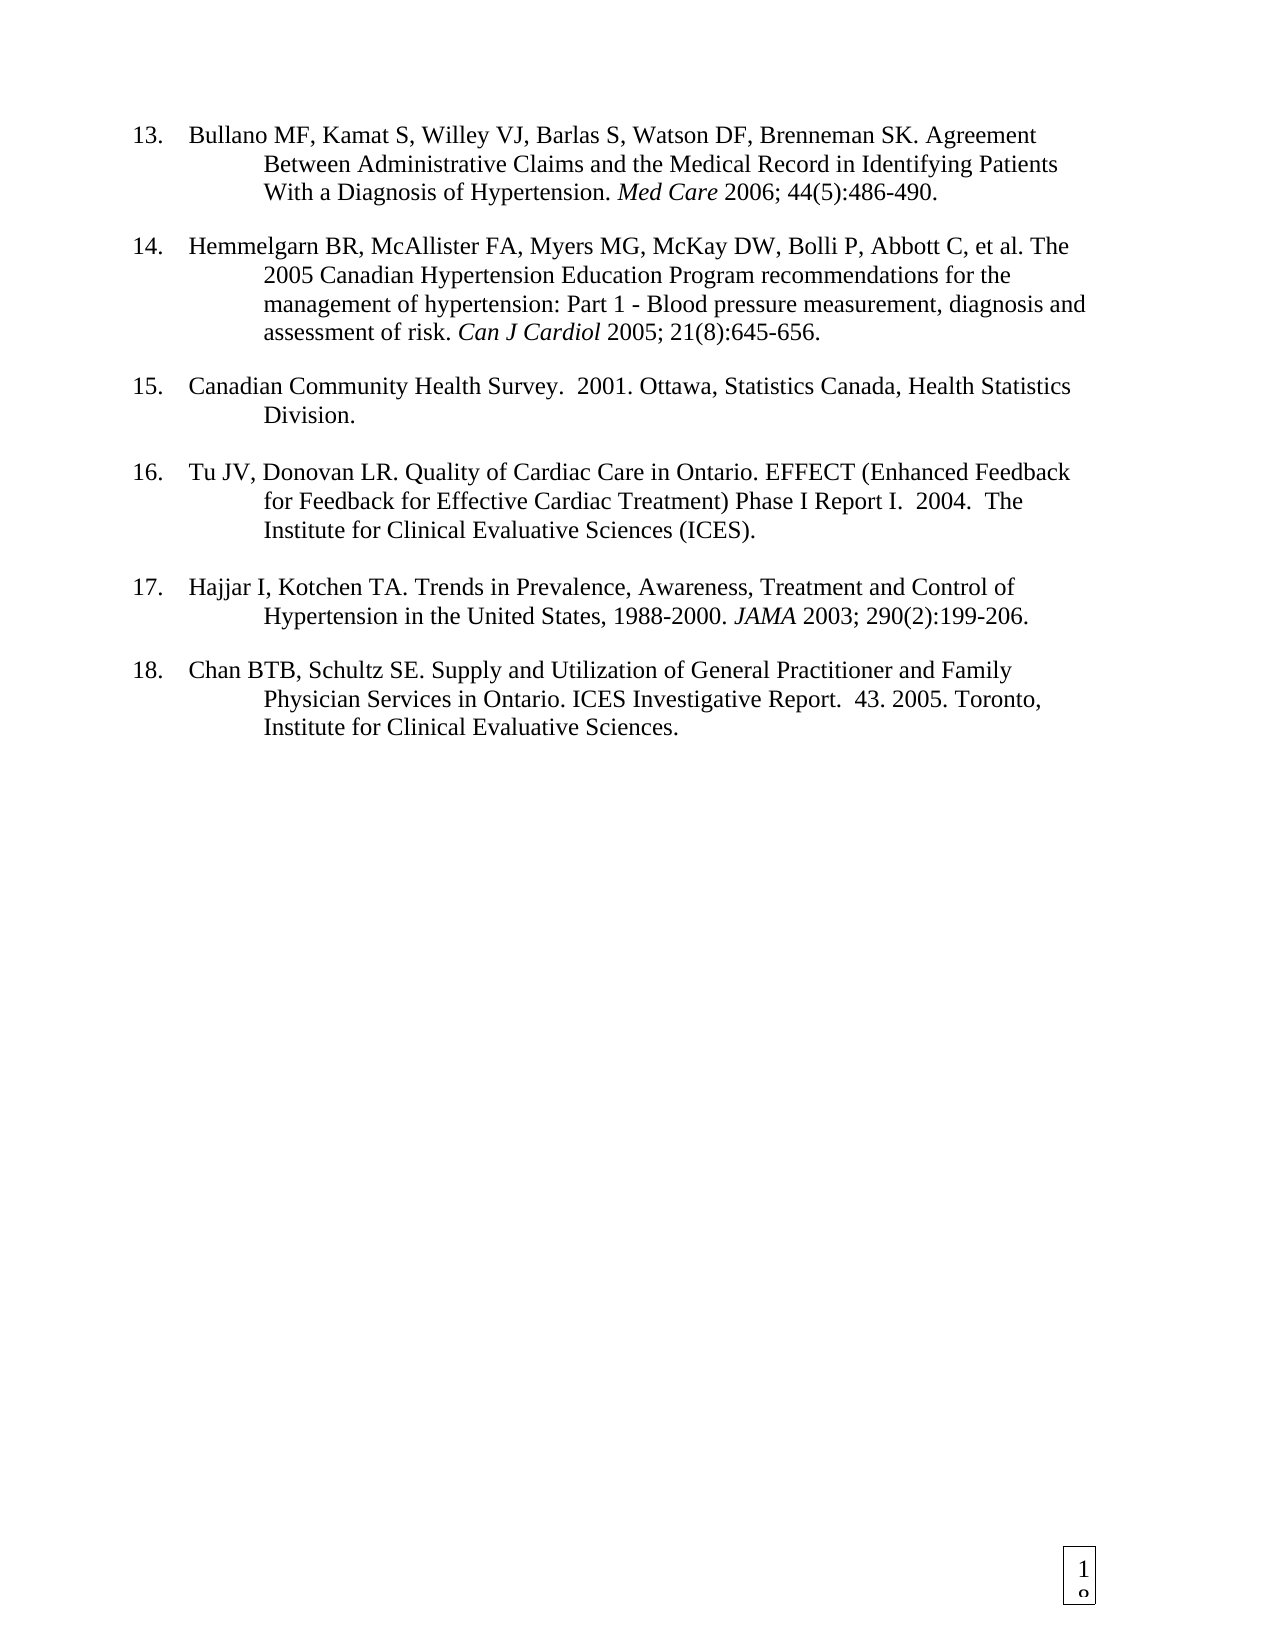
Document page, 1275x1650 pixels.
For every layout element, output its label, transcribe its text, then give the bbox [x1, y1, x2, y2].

text 16. Tu JV, Donovan LR. Quality of Cardiac Care in Ontario. EFFECT (Enhanced Feedback for Feedback for Effective Cardiac Treatment) Phase I Report I. 2004. The Institute for Clinical Evaluative Sciences (ICES). [132, 457, 1087, 544]
text 18. Chan BTB, Schultz SE. Supply and Utilization of General Practitioner and Family Physician Services in Ontario. ICES Investigative Report. 43. 2005. Toronto, Institute for Clinical Evaluative Sciences. [132, 655, 1087, 741]
text 14. Hemmelgarn BR, McAllister FA, Myers MG, McKay DW, Bolli P, Abbott C, et al. The 2005 Canadian Hypertension Education Program recommendations for the management of hypertension: Part 1 - Blood pressure measurement, diagnosis and assessment of risk. Can J Cardiol 2005; 21(8):645-656. [132, 231, 1087, 346]
text 17. Hajjar I, Kotchen TA. Trends in Prevalence, Awareness, Treatment and Control of Hypertension in the United States, 1988-2000. JAMA 2003; 290(2):199-206. [132, 572, 1087, 630]
text 13. Bullano MF, Kamat S, Willey VJ, Barlas S, Watson DF, Brenneman SK. Agreement Between Administrative Claims and the Medical Record in Identifying Patients With a Diagnosis of Hypertension. Med Care 2006; 44(5):486-490. [132, 120, 1087, 206]
text 15. Canadian Community Health Survey. 2001. Ottawa, Statistics Canada, Health Statistics Division. [132, 371, 1087, 429]
